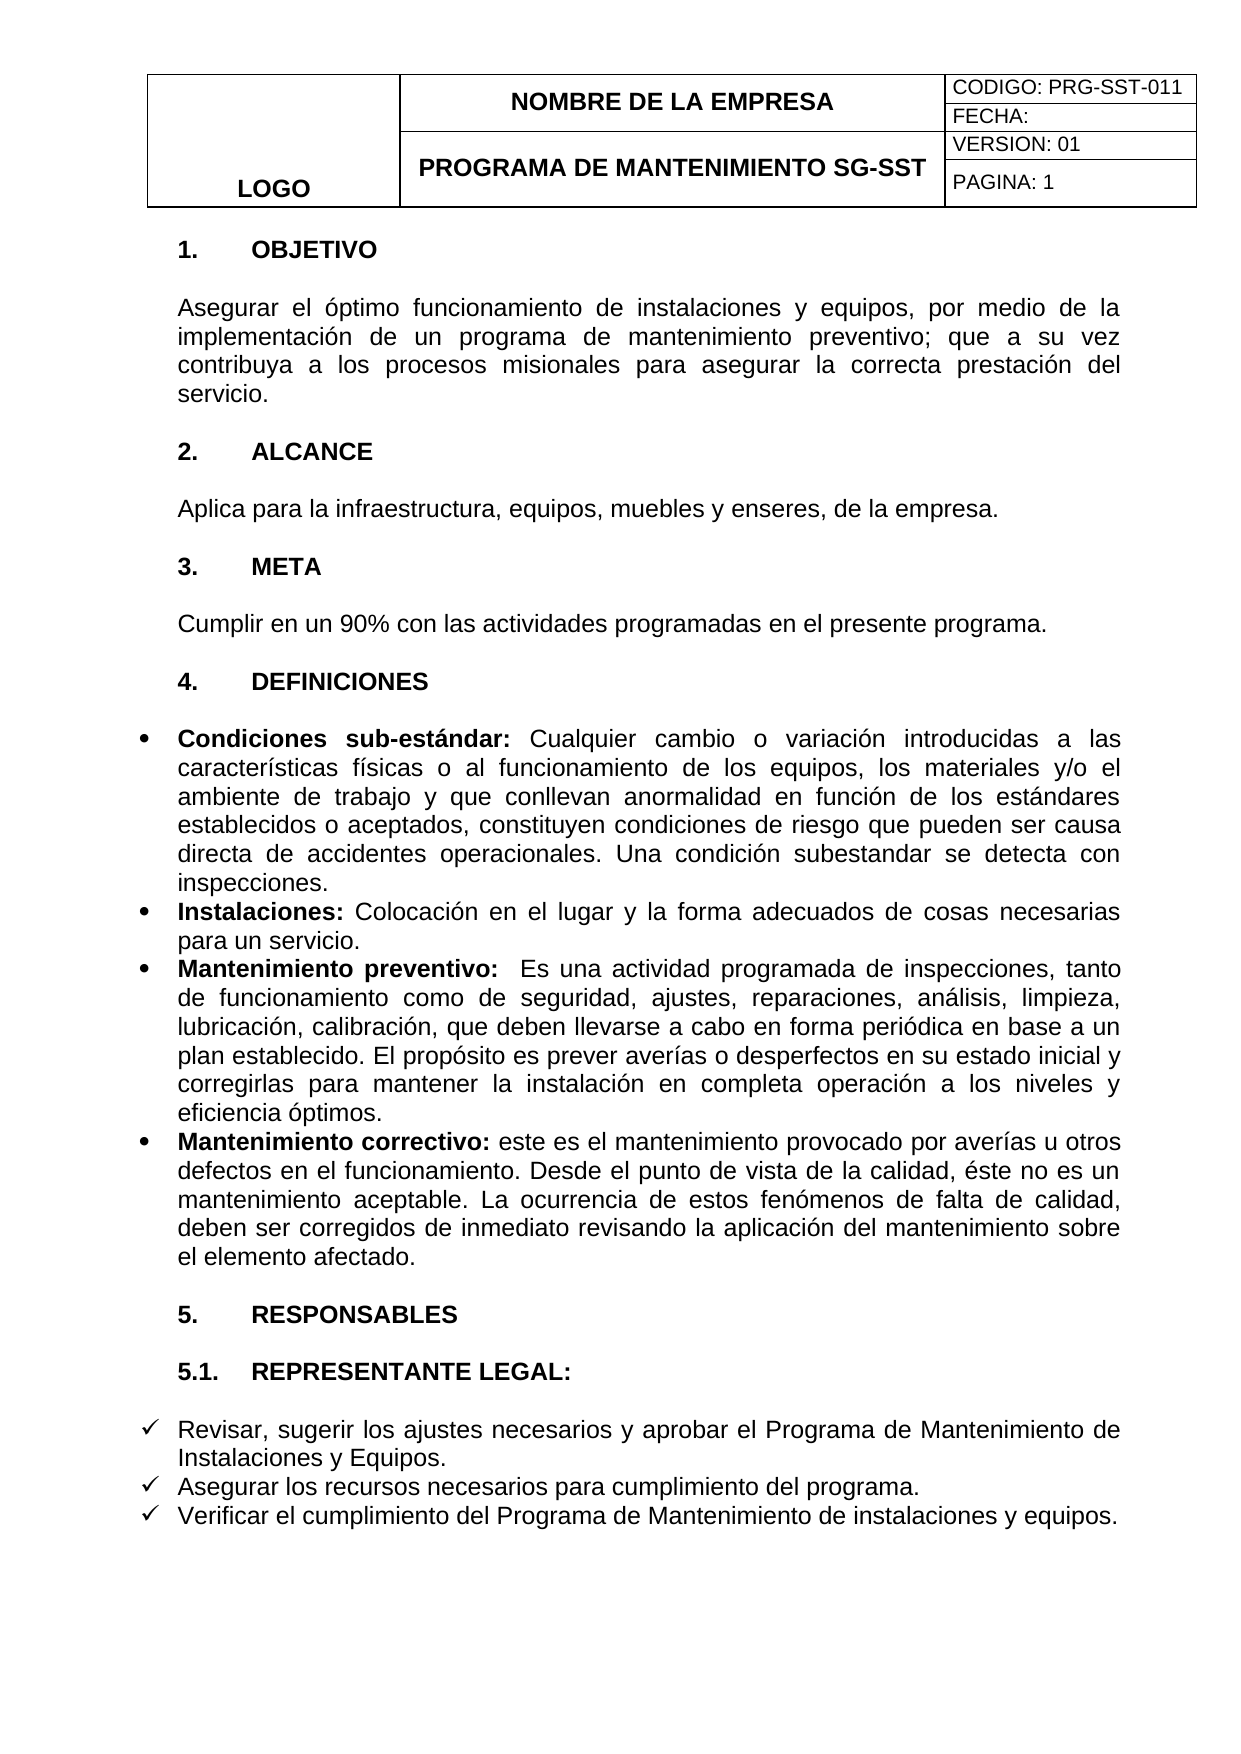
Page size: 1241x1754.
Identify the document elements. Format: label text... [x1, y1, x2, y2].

list Instalaciones: Colocación en el lugar y la forma adecuados de cosas necesarias para un servicio. [140, 897, 1122, 954]
list Condiciones sub-estándar: Cualquier cambio o variación introducidas a las características físicas o al funcionamiento de los equipos, los materiales y/o el ambiente de trabajo y que conllevan anormalidad en función de los estándares establecidos o aceptados, constituyen condiciones de riesgo que pueden ser causa directa de accidentes operacionales. Una condición subestandar se detecta con inspecciones. [140, 724, 1122, 897]
list Verificar el cumplimiento del Programa de Mantenimiento de instalaciones y equipos. [140, 1501, 1122, 1530]
list Revisar, sugerir los ajustes necesarios y aprobar el Programa de Mantenimiento de Instalaciones y Equipos. [140, 1414, 1122, 1472]
list DEFINICIONES [177, 667, 1122, 695]
list Mantenimiento preventivo: Es una actividad programada de inspecciones, tanto de funcionamiento como de seguridad, ajustes, reparaciones, análisis, limpieza, lubricación, calibración, que deben llevarse a cabo en forma periódica en base a un plan establecido. El propósito es prever averías o desperfectos en su estado inicial y corregirlas para mantener la instalación en completa operación a los niveles y eficiencia óptimos. [140, 954, 1122, 1127]
text Cumplir en un 90% con las actividades programadas en el presente programa. [177, 609, 1122, 638]
list Mantenimiento correctivo: este es el mantenimiento provocado por averías u otros defectos en el funcionamiento. Desde el punto de vista de la calidad, éste no es un mantenimiento aceptable. La ocurrencia de estos fenómenos de falta de calidad, deben ser corregidos de inmediato revisando la aplicación del mantenimiento sobre el elemento afectado. [140, 1127, 1122, 1271]
list REPRESENTANTE LEGAL: [177, 1357, 1122, 1386]
list META [177, 552, 1122, 580]
list Asegurar los recursos necesarios para cumplimiento del programa. [140, 1472, 1122, 1501]
list RESPONSABLES [177, 1299, 1122, 1328]
text Asegurar el óptimo funcionamiento de instalaciones y equipos, por medio de la implementación de un programa de mantenimiento preventivo; que a su vez contribuya a los procesos misionales para asegurar la correcta prestación del servicio. [177, 293, 1122, 408]
text Aplica para la infraestructura, equipos, muebles y enseres, de la empresa. [177, 494, 1122, 523]
list OBJETIVO [177, 235, 1122, 264]
list ALCANCE [177, 437, 1122, 465]
